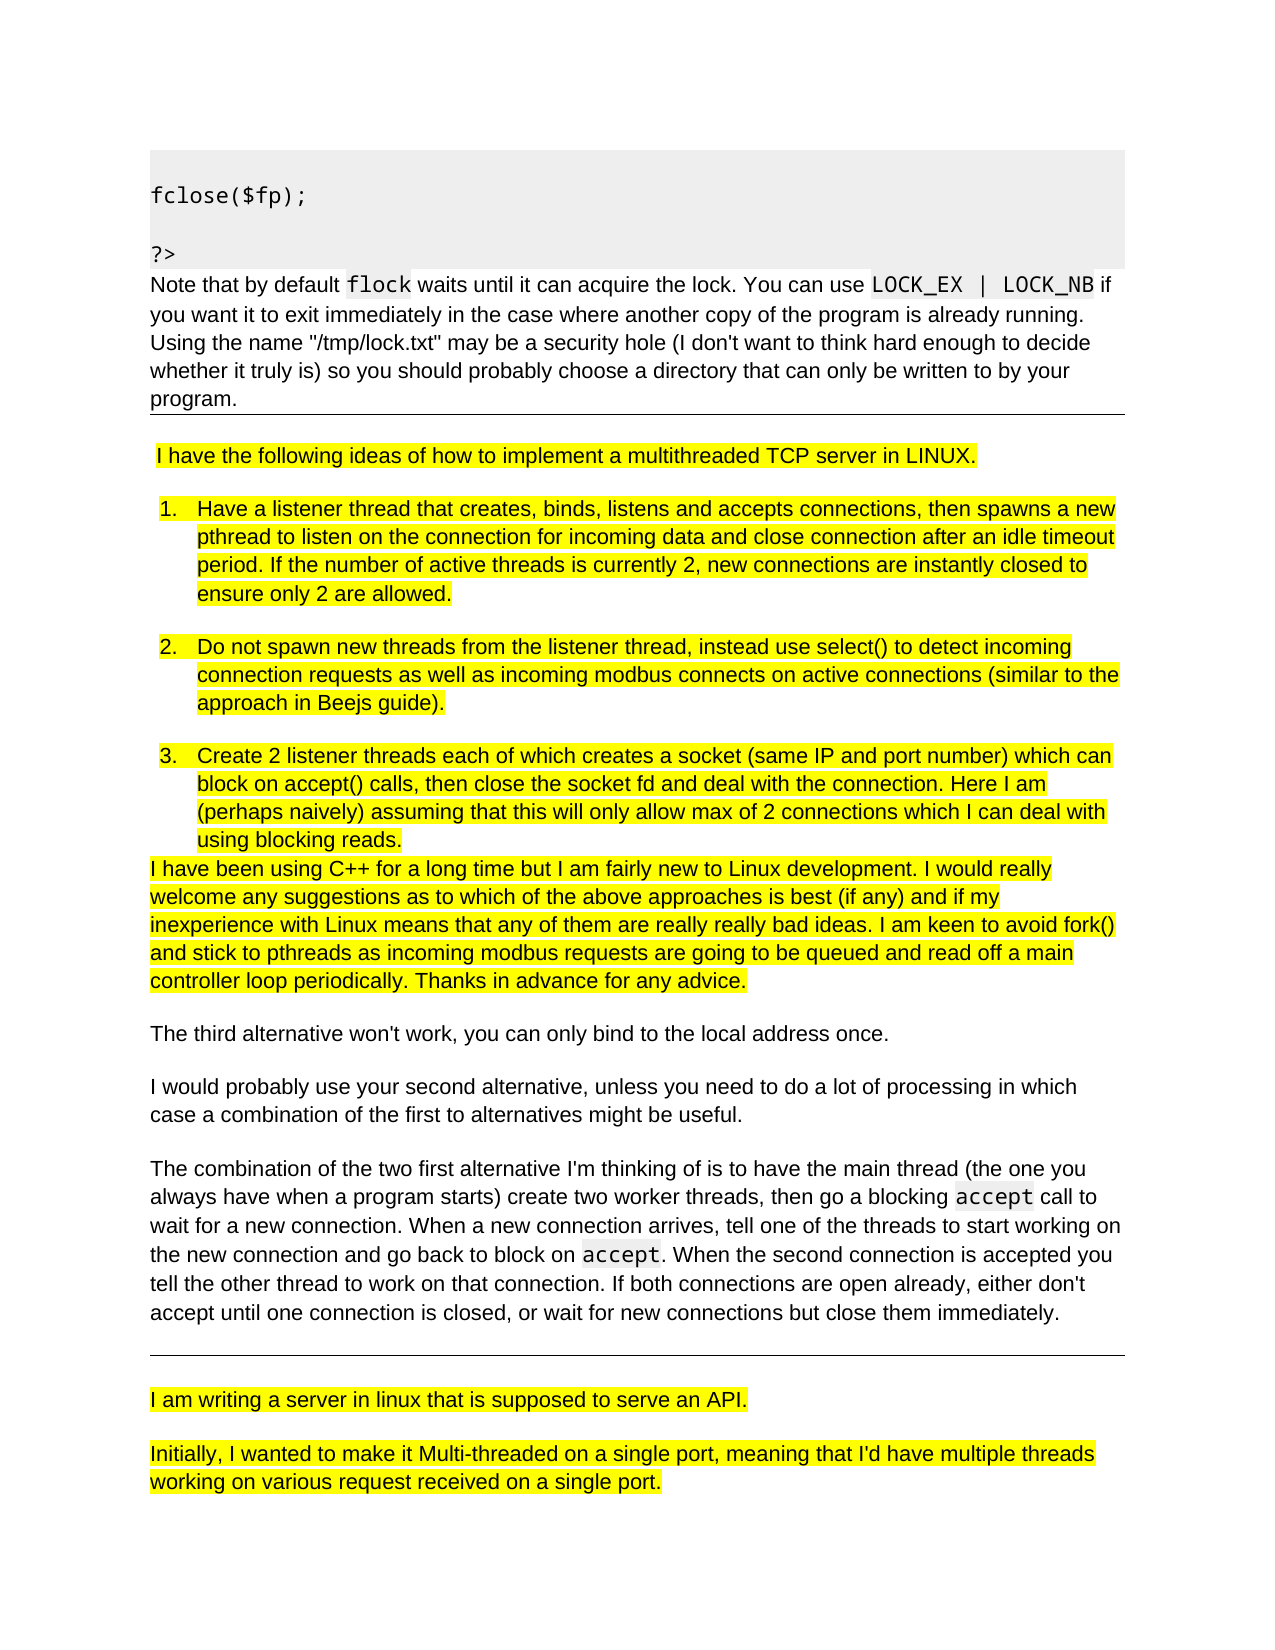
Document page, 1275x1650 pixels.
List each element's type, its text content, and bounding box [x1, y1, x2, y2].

text I have been using C++ for a long time but I am fairly new to Linux development. I would really welcome any suggestions as to which of the above approaches is best (if any) and if my inexperience with Linux means that any of them are really really bad ideas. I am keen to avoid fork() and stick to pthreads as incoming modbus requests are going to be queued and read off a main controller loop periodically. Thanks in advance for any advice. [150, 853, 1125, 993]
list Create 2 listener threads each of which creates a socket (same IP and port number) which can block on accept() calls, then close the socket fd and deal with the connection. Here I am (perhaps naively) assuming that this will only allow max of 2 connections which I can deal with using blocking reads. [159, 740, 1125, 853]
text Initially, I wanted to make it Multi-threaded on a single port, meaning that I'd have multiple threads working on various request received on a single port. [150, 1437, 1125, 1494]
text I have the following ideas of how to implement a multithreaded TCP server in LINUX. [150, 440, 1125, 468]
text I am writing a server in linux that is supposed to serve an API. [150, 1384, 1125, 1412]
list Do not spawn new threads from the listener thread, instead use select() to detect incoming connection requests as well as incoming modbus connects on active connections (similar to the approach in Beejs guide). [159, 631, 1125, 715]
text The combination of the two first alternative I'm thinking of is to have the main thread (the one you always have when a program starts) create two worker threads, then go a blocking accept call to wait for a new connection. When a new connection arrives, tell one of the threads to start working on the new connection and go back to block on accept. When the second connection is accepted you tell the other thread to work on that connection. If both connections are open already, either don't accept until one connection is closed, or wait for new connections but close them immediately. [150, 1153, 1125, 1325]
text Note that by default flock waits until it can acquire the lock. You can use LOCK_EX | LOCK_NB if you want it to exit immediately in the case where another copy of the program is already running. [150, 269, 1125, 327]
list Have a listener thread that creates, binds, listens and accepts connections, then spawns a new pthread to listen on the connection for incoming data and close connection after an idle timeout period. If the number of active threads is currently 2, new connections are instantly closed to ensure only 2 are allowed. [159, 493, 1125, 606]
text fclose($fp); [150, 180, 1125, 209]
text ?> [150, 239, 1125, 269]
text The third alternative won't work, you can only bind to the local address once. [150, 1018, 1125, 1046]
text I would probably use your second alternative, unless you need to do a lot of processing in which case a combination of the first to alternatives might be useful. [150, 1071, 1125, 1128]
text Using the name "/tmp/lock.txt" may be a security hole (I don't want to think hard enough to decide whether it truly is) so you should probably choose a directory that can only be written to by your program. [150, 327, 1125, 414]
